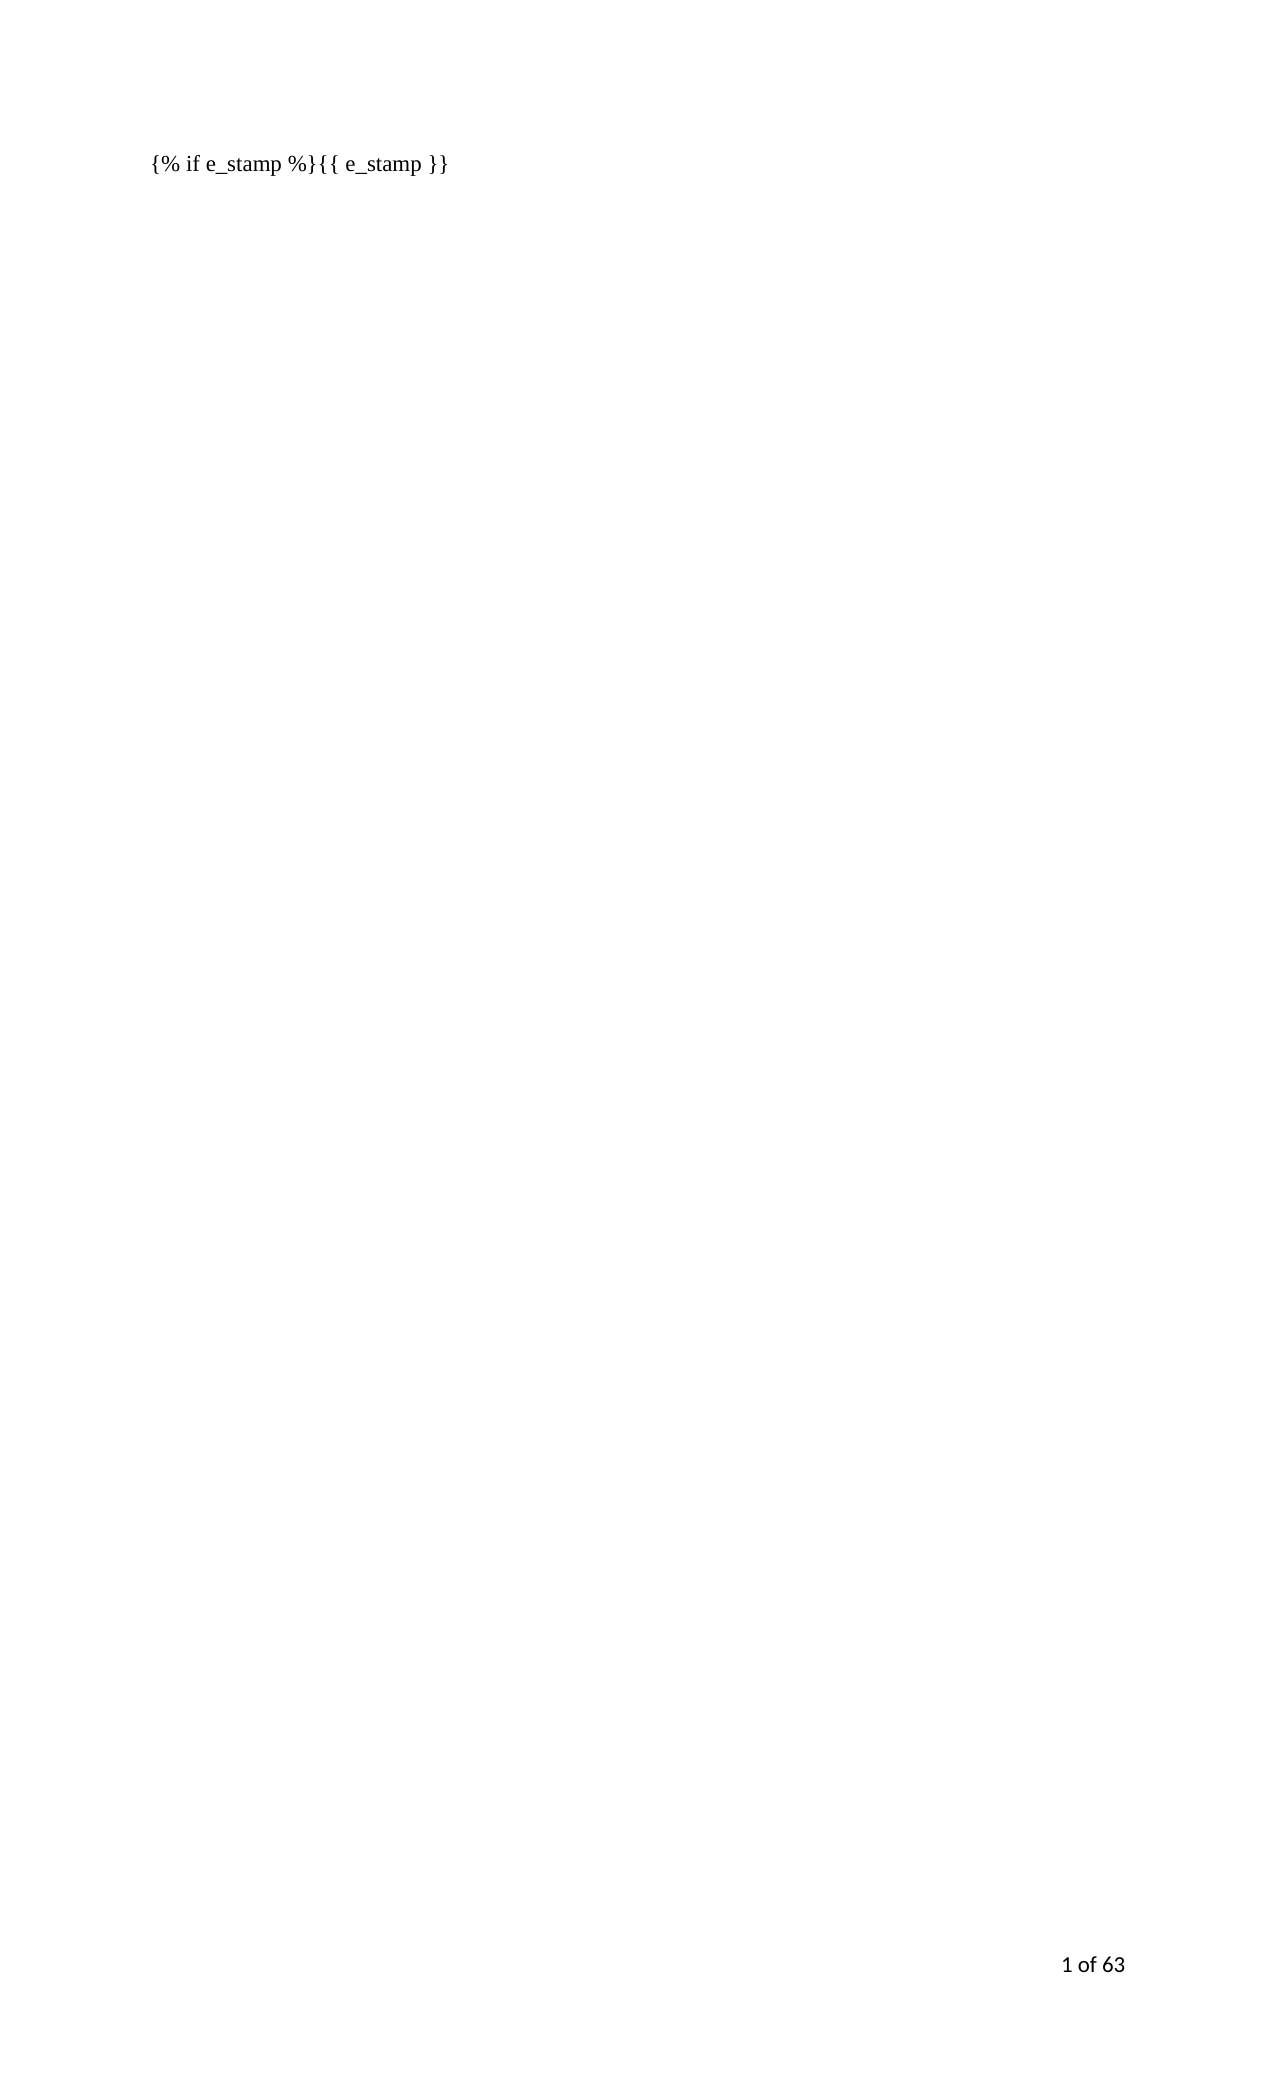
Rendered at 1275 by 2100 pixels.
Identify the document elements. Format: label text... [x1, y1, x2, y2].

text {% if e_stamp %}{{ e_stamp }} [150, 150, 1125, 176]
